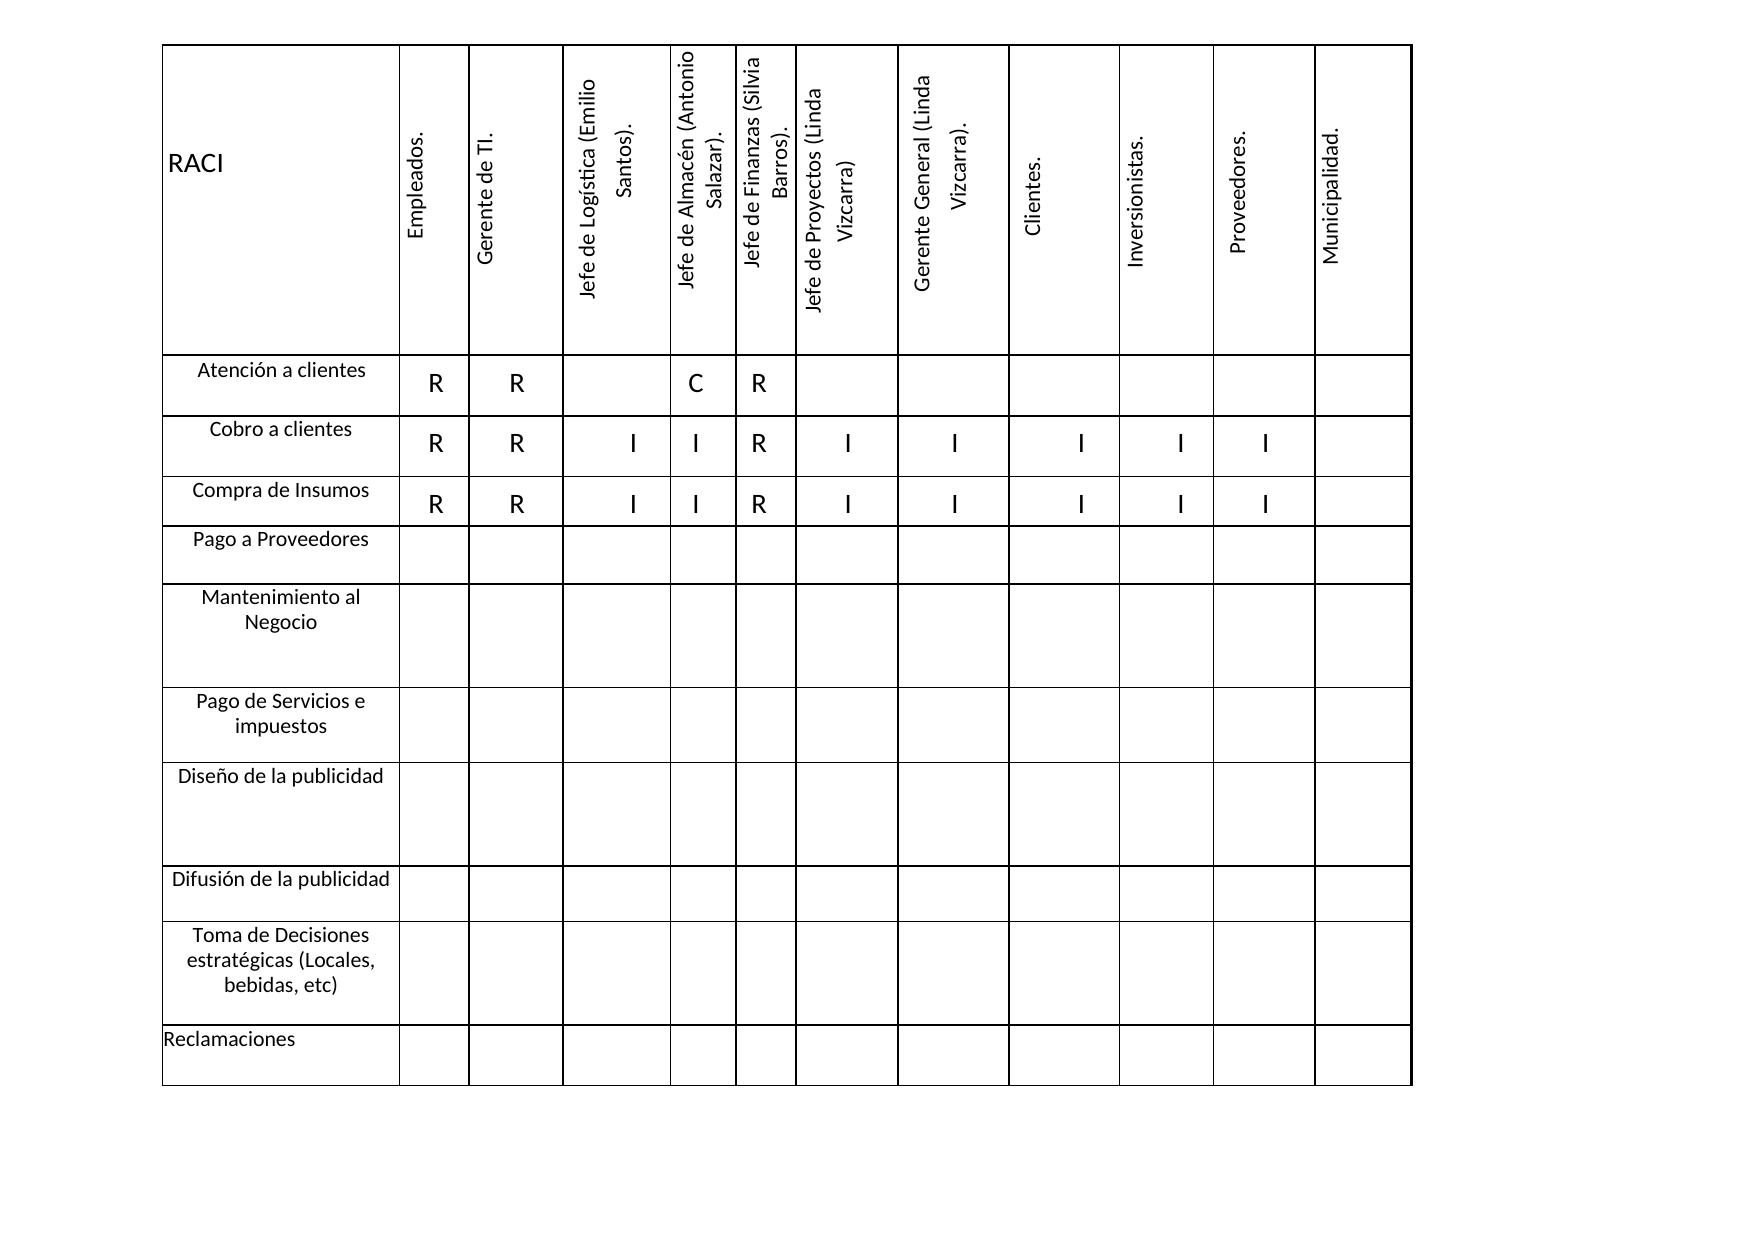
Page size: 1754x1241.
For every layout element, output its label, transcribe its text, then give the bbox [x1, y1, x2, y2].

table_cell [1120, 356, 1213, 415]
table_cell [1316, 356, 1410, 415]
table_cell [564, 1026, 670, 1084]
table_cell [1214, 585, 1314, 687]
table_cell [671, 688, 735, 762]
table_cell [899, 867, 1008, 921]
table_cell R [470, 417, 562, 476]
table_cell [400, 585, 468, 687]
table_cell [737, 527, 795, 583]
table_header Gerente General (Linda Vizcarra). [899, 46, 1008, 354]
table_cell Diseño de la publicidad [163, 763, 399, 865]
table_cell Pago a Proveedores [163, 527, 399, 583]
table_cell [470, 585, 562, 687]
table_cell [564, 867, 670, 921]
table_cell [400, 1026, 468, 1084]
table_header Clientes. [1010, 46, 1119, 354]
table_cell I [1214, 477, 1314, 525]
table_cell [1010, 867, 1119, 921]
table_cell [470, 527, 562, 583]
table_cell [797, 867, 897, 921]
table_cell [1010, 763, 1119, 865]
table_cell [400, 763, 468, 865]
table_cell [1010, 688, 1119, 762]
table_cell I [671, 477, 735, 525]
table_cell I [1010, 477, 1119, 525]
table_cell [899, 356, 1008, 415]
table_cell [899, 585, 1008, 687]
table_cell [564, 585, 670, 687]
table_cell [737, 922, 795, 1024]
table_cell I [1010, 417, 1119, 476]
table_cell [564, 922, 670, 1024]
table_cell Atención a clientes [163, 356, 399, 415]
table_cell I [797, 417, 897, 476]
table_cell R [470, 356, 562, 415]
table_cell [400, 922, 468, 1024]
table_cell [1316, 477, 1410, 525]
table_cell I [564, 477, 670, 525]
table_cell [899, 763, 1008, 865]
table_cell [1214, 688, 1314, 762]
table_cell [671, 1026, 735, 1084]
table_cell [1010, 527, 1119, 583]
table_cell R [737, 477, 795, 525]
table_cell I [1120, 417, 1213, 476]
table_cell [797, 688, 897, 762]
table_cell [797, 922, 897, 1024]
table_cell [470, 1026, 562, 1084]
table_cell R [400, 356, 468, 415]
table_cell [1214, 527, 1314, 583]
table_cell I [1214, 417, 1314, 476]
table_cell [1120, 922, 1213, 1024]
table_cell [1316, 417, 1410, 476]
table_cell [737, 688, 795, 762]
table_cell [797, 527, 897, 583]
table_cell [470, 922, 562, 1024]
table_cell [470, 867, 562, 921]
table_cell [564, 356, 670, 415]
table_cell [671, 763, 735, 865]
table_cell [737, 867, 795, 921]
table_header RACI [163, 46, 399, 354]
table_cell [470, 763, 562, 865]
table_cell [737, 763, 795, 865]
table_cell [1120, 688, 1213, 762]
table_cell [1316, 527, 1410, 583]
table_cell [1120, 763, 1213, 865]
table_cell [1010, 585, 1119, 687]
table_cell I [671, 417, 735, 476]
table_cell [1120, 1026, 1213, 1084]
table_cell [1010, 922, 1119, 1024]
table_cell [1214, 922, 1314, 1024]
table_cell [1316, 922, 1410, 1024]
table_cell Mantenimiento al Negocio [163, 585, 399, 687]
table_cell [671, 527, 735, 583]
table_cell [1316, 1026, 1410, 1084]
table_cell [1120, 527, 1213, 583]
table_header Inversionistas. [1120, 46, 1213, 354]
table_cell [564, 527, 670, 583]
table_cell [470, 688, 562, 762]
table_cell R [470, 477, 562, 525]
table_cell Toma de Decisiones estratégicas (Locales, bebidas, etc) [163, 922, 399, 1024]
table_cell [1316, 585, 1410, 687]
table_cell Cobro a clientes [163, 417, 399, 476]
table_header Jefe de Logística (Emilio Santos). [564, 46, 670, 354]
table_cell [1214, 1026, 1314, 1084]
table_cell [671, 922, 735, 1024]
table_cell [1214, 356, 1314, 415]
table_header Jefe de Proyectos (Linda Vizcarra) [797, 46, 897, 354]
table_cell [797, 356, 897, 415]
table_cell [1010, 356, 1119, 415]
table_cell R [737, 356, 795, 415]
table_cell I [1120, 477, 1213, 525]
table_cell R [737, 417, 795, 476]
table_cell [1214, 763, 1314, 865]
table_header Gerente de TI. [470, 46, 562, 354]
table_cell [400, 688, 468, 762]
table_header Municipalidad. [1316, 46, 1410, 354]
table_cell I [899, 477, 1008, 525]
table_cell [899, 1026, 1008, 1084]
table_cell [1120, 867, 1213, 921]
table_cell [737, 585, 795, 687]
table_cell [899, 922, 1008, 1024]
table_cell [671, 585, 735, 687]
table_cell [1316, 688, 1410, 762]
table_cell [1120, 585, 1213, 687]
table_cell I [564, 417, 670, 476]
table_cell [564, 763, 670, 865]
table_cell [797, 1026, 897, 1084]
table_cell [1010, 1026, 1119, 1084]
table_cell [1316, 763, 1410, 865]
table_cell [400, 867, 468, 921]
table_header Proveedores. [1214, 46, 1314, 354]
table_cell [1316, 867, 1410, 921]
table_header Empleados. [400, 46, 468, 354]
table_cell Pago de Servicios e impuestos [163, 688, 399, 762]
table_cell [797, 763, 897, 865]
table_header Jefe de Finanzas (Silvia Barros). [737, 46, 795, 354]
table_cell [1214, 867, 1314, 921]
table_cell [671, 867, 735, 921]
table_cell I [797, 477, 897, 525]
table_cell [797, 585, 897, 687]
table_cell [737, 1026, 795, 1084]
table_cell Reclamaciones [163, 1026, 399, 1084]
table_cell [564, 688, 670, 762]
table_cell [899, 527, 1008, 583]
table_cell C [671, 356, 735, 415]
table_cell Difusión de la publicidad [163, 867, 399, 921]
table_cell Compra de Insumos [163, 477, 399, 525]
table_cell R [400, 417, 468, 476]
table_cell R [400, 477, 468, 525]
table_cell [400, 527, 468, 583]
table_cell [899, 688, 1008, 762]
table_header Jefe de Almacén (Antonio Salazar). [671, 46, 735, 354]
table_cell I [899, 417, 1008, 476]
